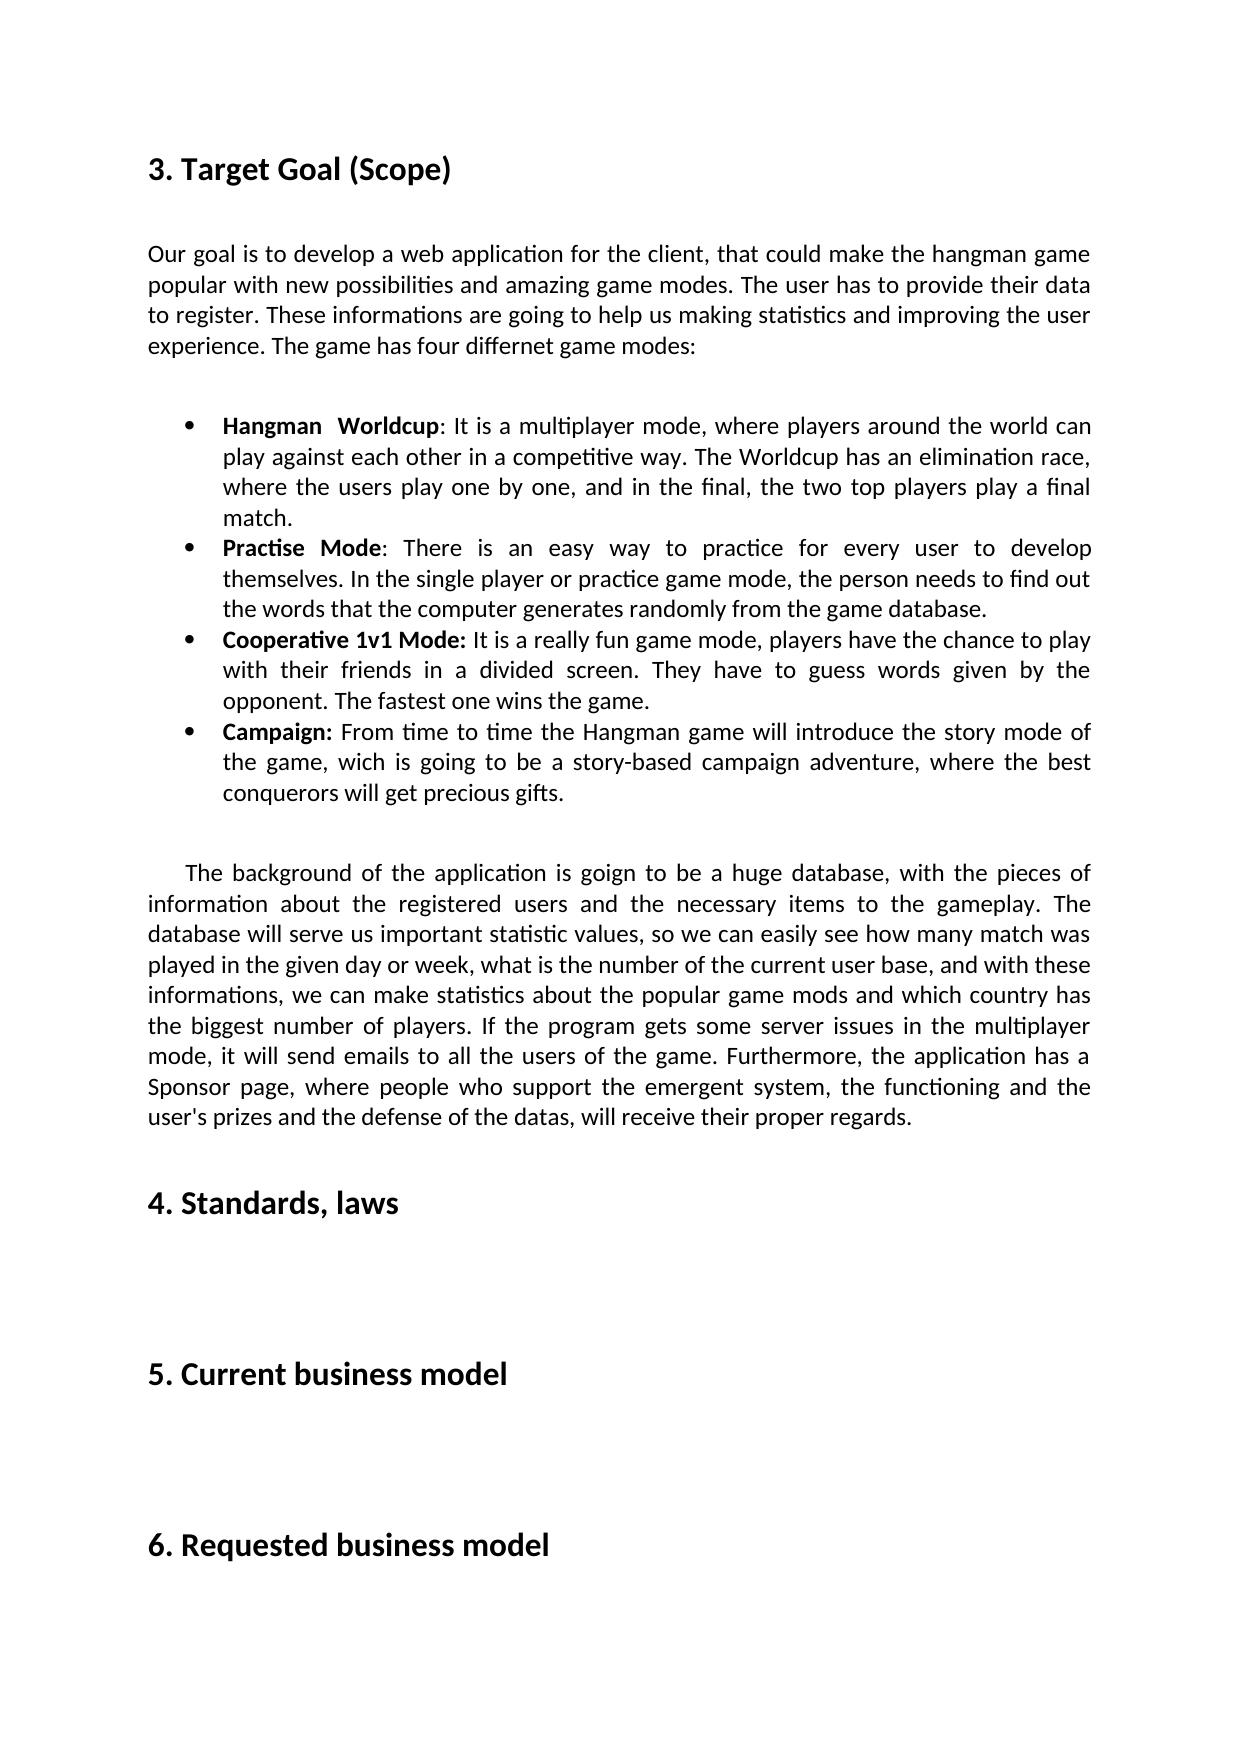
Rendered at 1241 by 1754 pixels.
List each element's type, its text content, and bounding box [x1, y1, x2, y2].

text 4. Standards, laws [148, 1182, 1093, 1223]
list Campaign: From time to time the Hangman game will introduce the story mode of the game, wich is going to be a story-based campaign adventure, where the best conquerors will get precious gifts. [185, 716, 1093, 807]
list Practise Mode: There is an easy way to practice for every user to develop themselves. In the single player or practice game mode, the person needs to find out the words that the computer generates randomly from the game database. [185, 532, 1093, 624]
text Our goal is to develop a web application for the client, that could make the hangman game popular with new possibilities and amazing game modes. The user has to provide their data to register. These informations are going to help us making statistics and improving the user experience. The game has four differnet game modes: [148, 238, 1093, 360]
text 6. Requested business model [148, 1524, 1093, 1565]
text 5. Current business model [148, 1353, 1093, 1394]
list Hangman Worldcup: It is a multiplayer mode, where players around the world can play against each other in a competitive way. The Worldcup has an elimination race, where the users play one by one, and in the final, the two top players play a final match. [185, 410, 1093, 532]
list Cooperative 1v1 Mode: It is a really fun game mode, players have the chance to play with their friends in a divided screen. They have to guess words given by the opponent. The fastest one wins the game. [185, 624, 1093, 716]
text 3. Target Goal (Scope) [148, 148, 1093, 188]
text The background of the application is goign to be a huge database, with the pieces of information about the registered users and the necessary items to the gameplay. The database will serve us important statistic values, so we can easily see how many match was played in the given day or week, what is the number of the current user base, and with these informations, we can make statistics about the popular game mods and which country has the biggest number of players. If the program gets some server issues in the multiplayer mode, it will send emails to all the users of the game. Furthermore, the application has a Sponsor page, where people who support the emergent system, the functioning and the user's prizes and the defense of the datas, will receive their proper regards. [148, 857, 1093, 1132]
